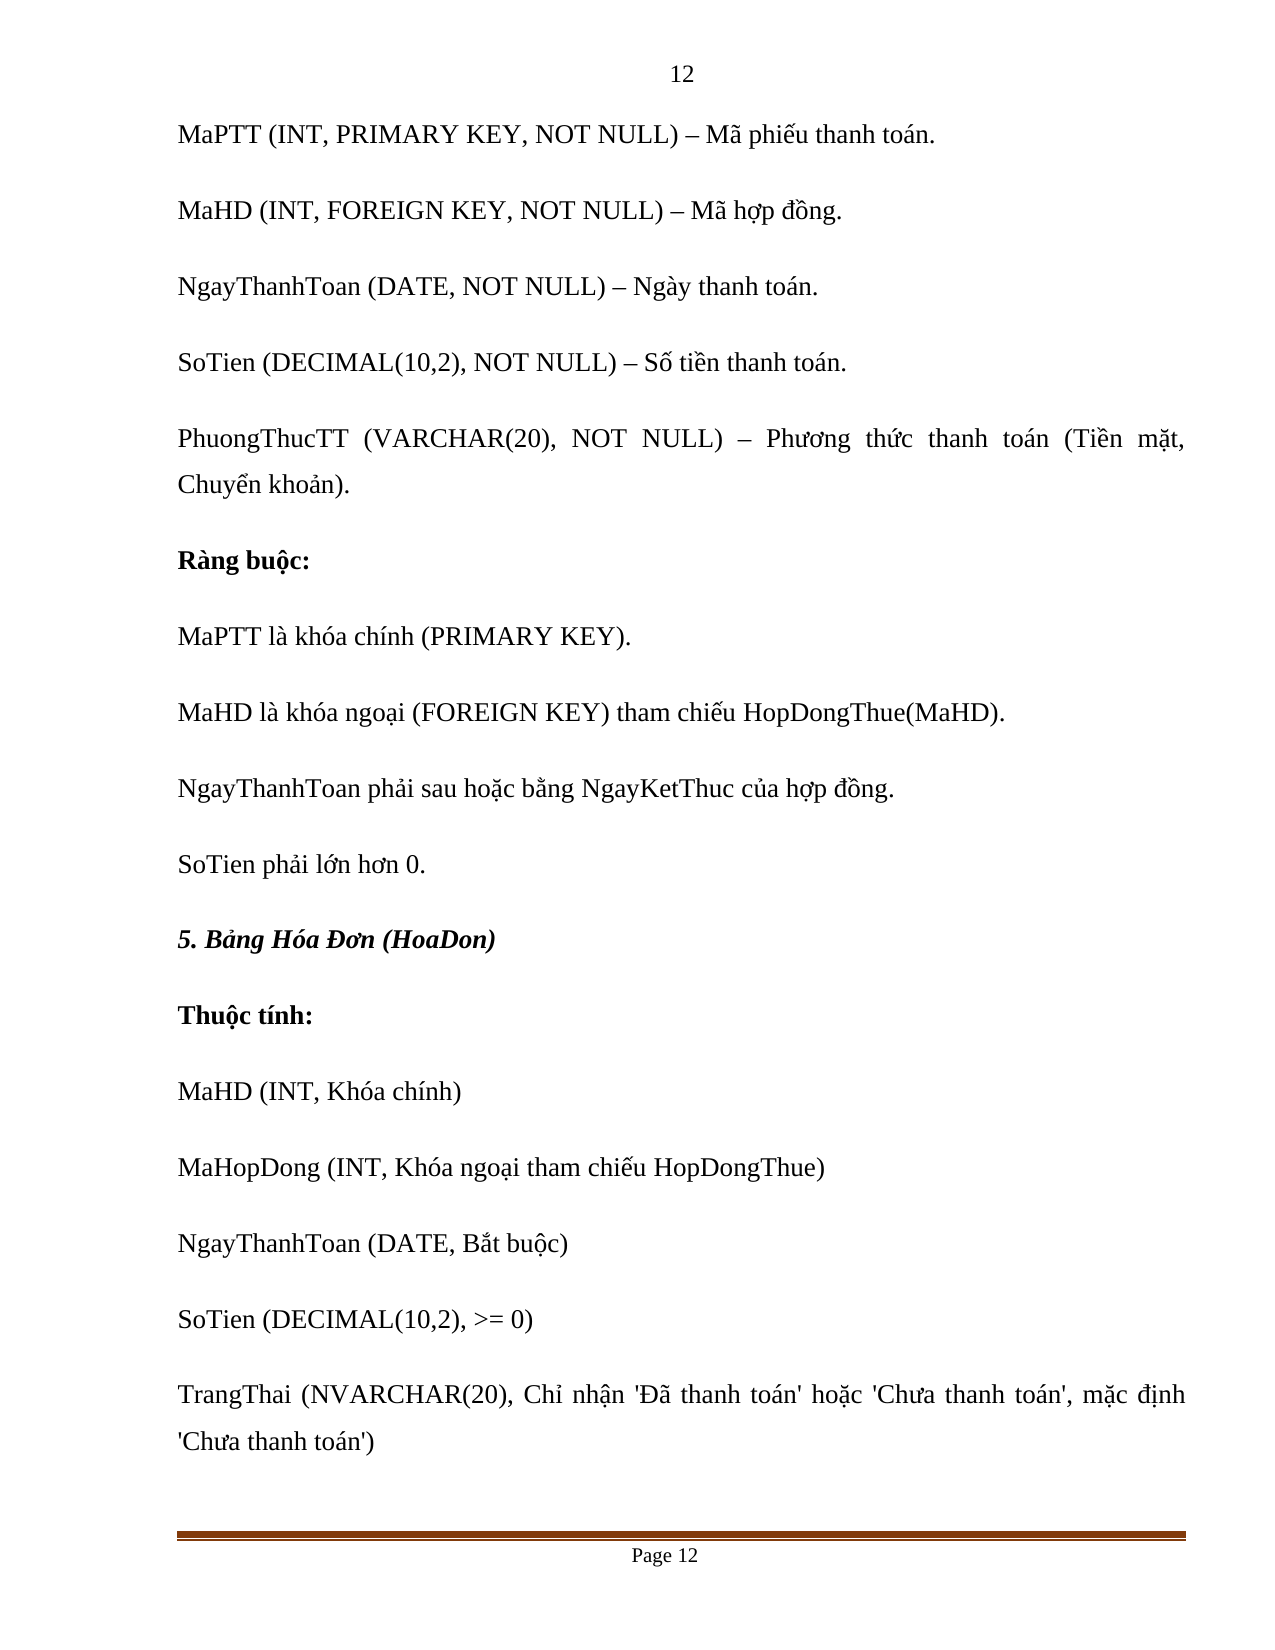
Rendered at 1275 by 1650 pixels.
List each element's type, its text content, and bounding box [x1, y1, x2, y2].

list SoTien phải lớn hơn 0. [177, 848, 1186, 879]
list Bảng Hóa Đơn (HoaDon) [177, 923, 1186, 955]
list MaHD là khóa ngoại (FOREIGN KEY) tham chiếu HopDongThue(MaHD). [177, 696, 1186, 727]
list MaHopDong (INT, Khóa ngoại tham chiếu HopDongThue) [177, 1151, 1186, 1182]
list MaPTT là khóa chính (PRIMARY KEY). [177, 620, 1186, 651]
list Thuộc tính: [177, 999, 1186, 1031]
list SoTien (DECIMAL(10,2), >= 0) [177, 1303, 1186, 1334]
list NgayThanhToan (DATE, Bắt buộc) [177, 1227, 1186, 1258]
list MaPTT (INT, PRIMARY KEY, NOT NULL) – Mã phiếu thanh toán. [177, 118, 1186, 150]
list NgayThanhToan phải sau hoặc bằng NgayKetThuc của hợp đồng. [177, 772, 1186, 803]
list MaHD (INT, FOREIGN KEY, NOT NULL) – Mã hợp đồng. [177, 194, 1186, 226]
list NgayThanhToan (DATE, NOT NULL) – Ngày thanh toán. [177, 270, 1186, 301]
text Ràng buộc: [177, 544, 1186, 576]
list SoTien (DECIMAL(10,2), NOT NULL) – Số tiền thanh toán. [177, 346, 1186, 377]
list MaHD (INT, Khóa chính) [177, 1075, 1186, 1106]
list PhuongThucTT (VARCHAR(20), NOT NULL) – Phương thức thanh toán (Tiền mặt, Chuyển khoản). [177, 422, 1186, 500]
list TrangThai (NVARCHAR(20), Chỉ nhận 'Đã thanh toán' hoặc 'Chưa thanh toán', mặc định 'Chưa thanh toán') [177, 1378, 1186, 1456]
